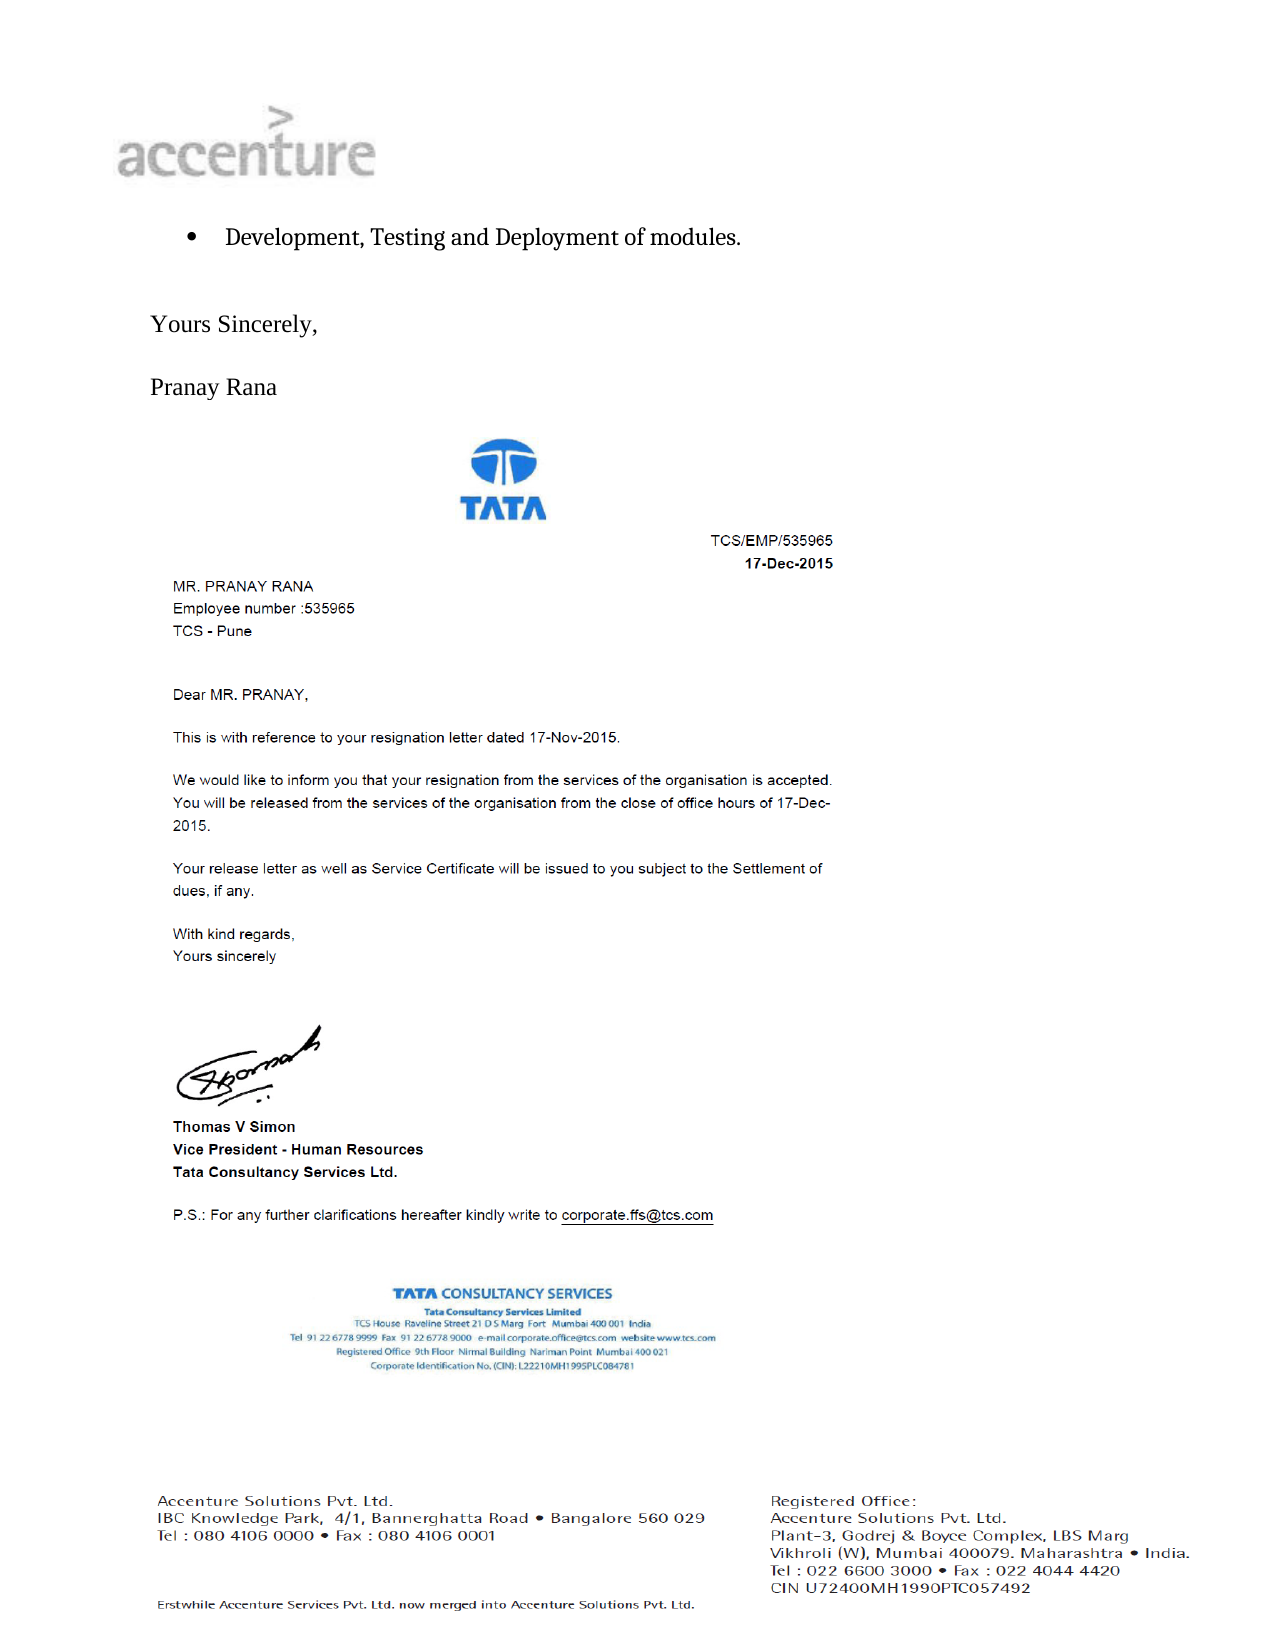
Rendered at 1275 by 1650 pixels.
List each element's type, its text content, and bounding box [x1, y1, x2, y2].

picture [150, 1490, 1244, 1622]
list Development, Testing and Deployment of modules. [187, 222, 1125, 251]
text Pranay Rana [150, 372, 1125, 400]
text Yours Sincerely, [150, 309, 1125, 337]
picture [112, 103, 393, 194]
